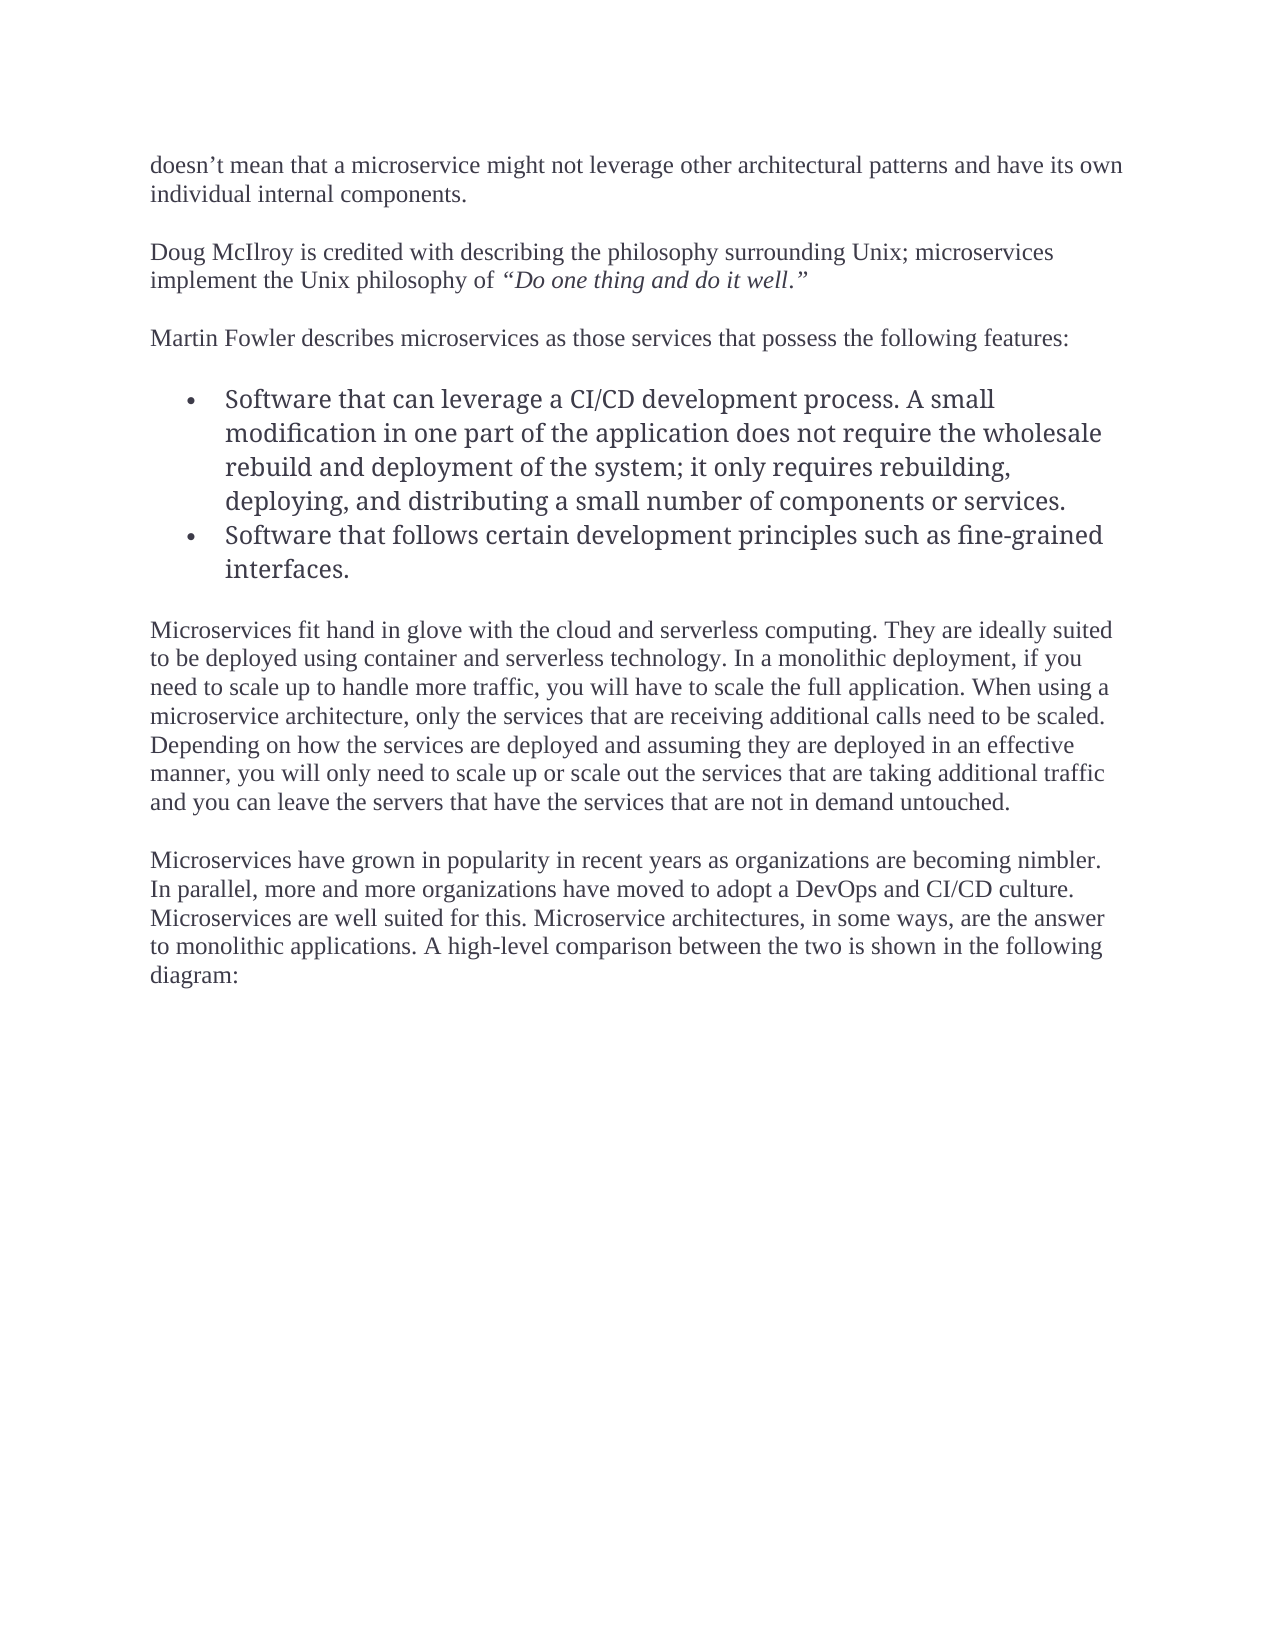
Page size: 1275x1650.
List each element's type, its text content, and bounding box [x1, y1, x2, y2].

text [150, 150, 1125, 207]
text Microservices have grown in popularity in recent years as organizations are becoming nimbler. In parallel, more and more organizations have moved to adopt a DevOps and CI/CD culture. Microservices are well suited for this. Microservice architectures, in some ways, are the answer to monolithic applications. A high-level comparison between the two is shown in the following diagram: [150, 845, 1125, 989]
text Doug McIlroy is credited with describing the philosophy surrounding Unix; microservices implement the Unix philosophy of “Do one thing and do it well.” [150, 237, 1125, 294]
list Software that can leverage a CI/CD development process. A small modification in one part of the application does not require the wholesale rebuild and deployment of the system; it only requires rebuilding, deploying, and distributing a small number of components or services. [187, 381, 1125, 517]
text Microservices fit hand in glove with the cloud and serverless computing. They are ideally suited to be deployed using container and serverless technology. In a monolithic deployment, if you need to scale up to handle more traffic, you will have to scale the full application. When using a microservice architecture, only the services that are receiving additional calls need to be scaled. Depending on how the services are deployed and assuming they are deployed in an effective manner, you will only need to scale up or scale out the services that are taking additional traffic and you can leave the servers that have the services that are not in demand untouched. [150, 615, 1125, 816]
list Software that follows certain development principles such as fine-grained interfaces. [187, 517, 1125, 586]
text Martin Fowler describes microservices as those services that possess the following features: [150, 323, 1125, 352]
